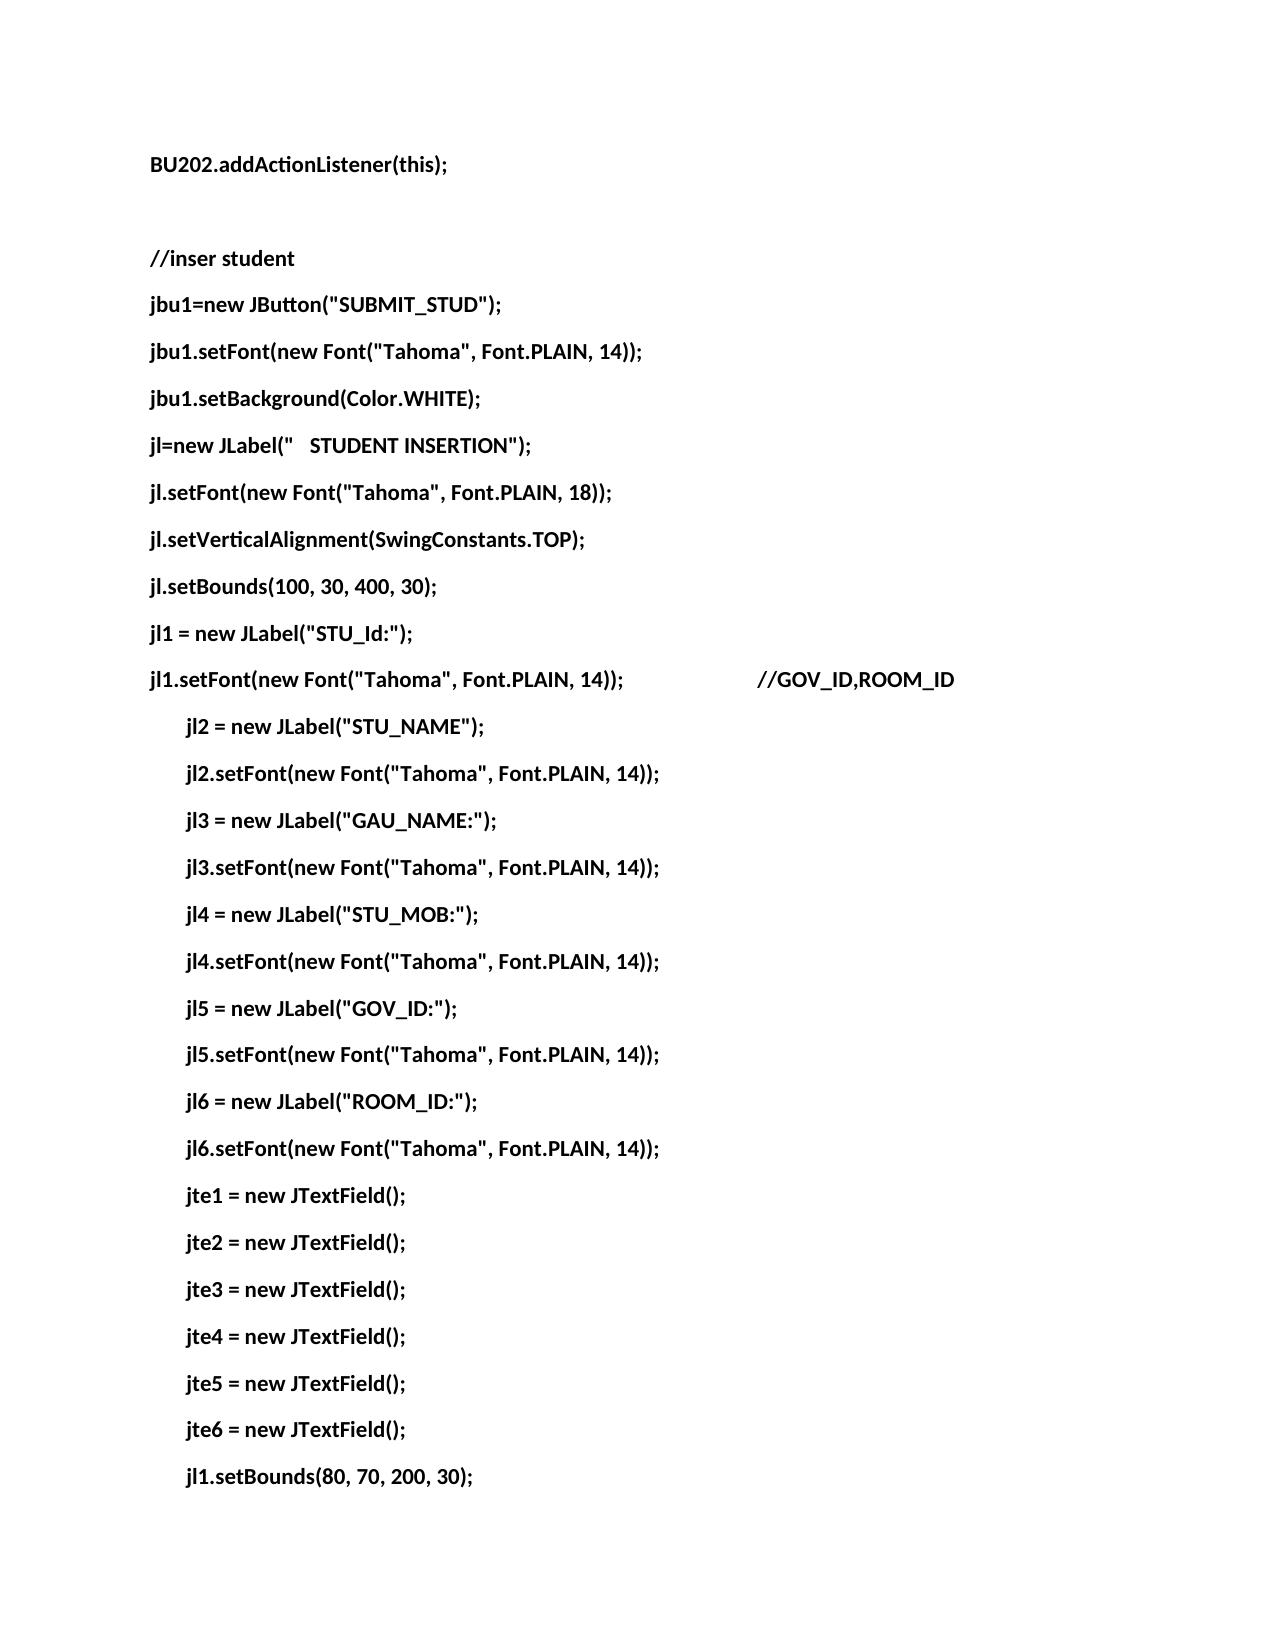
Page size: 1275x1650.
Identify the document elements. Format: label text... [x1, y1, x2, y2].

text jbu1=new JButton("SUBMIT_STUD"); [150, 291, 1125, 319]
text jl2.setFont(new Font("Tahoma", Font.PLAIN, 14)); [150, 759, 1125, 787]
text jl.setFont(new Font("Tahoma", Font.PLAIN, 18)); [150, 478, 1125, 506]
text jte5 = new JTextField(); [150, 1369, 1125, 1397]
text jl4.setFont(new Font("Tahoma", Font.PLAIN, 14)); [150, 947, 1125, 975]
text jl5.setFont(new Font("Tahoma", Font.PLAIN, 14)); [150, 1041, 1125, 1069]
text jbu1.setBackground(Color.WHITE); [150, 384, 1125, 412]
text jl4 = new JLabel("STU_MOB:"); [150, 900, 1125, 928]
text BU202.addActionListener(this); [150, 150, 1125, 178]
text jl1.setFont(new Font("Tahoma", Font.PLAIN, 14)); //GOV_ID,ROOM_ID [150, 666, 1125, 694]
text jl=new JLabel(" STUDENT INSERTION"); [150, 431, 1125, 459]
text jl1 = new JLabel("STU_Id:"); [150, 619, 1125, 647]
text jl3.setFont(new Font("Tahoma", Font.PLAIN, 14)); [150, 853, 1125, 881]
text jte3 = new JTextField(); [150, 1275, 1125, 1303]
text jl5 = new JLabel("GOV_ID:"); [150, 994, 1125, 1022]
text jl2 = new JLabel("STU_NAME"); [150, 712, 1125, 741]
text jl.setBounds(100, 30, 400, 30); [150, 572, 1125, 600]
text jte6 = new JTextField(); [150, 1416, 1125, 1444]
text jl3 = new JLabel("GAU_NAME:"); [150, 806, 1125, 834]
text jte2 = new JTextField(); [150, 1228, 1125, 1256]
text jte1 = new JTextField(); [150, 1181, 1125, 1209]
text jl6 = new JLabel("ROOM_ID:"); [150, 1087, 1125, 1116]
text jl.setVerticalAlignment(SwingConstants.TOP); [150, 525, 1125, 553]
text //inser student [150, 244, 1125, 272]
text jl1.setBounds(80, 70, 200, 30); [150, 1462, 1125, 1491]
text jl6.setFont(new Font("Tahoma", Font.PLAIN, 14)); [150, 1134, 1125, 1162]
text jte4 = new JTextField(); [150, 1322, 1125, 1350]
text jbu1.setFont(new Font("Tahoma", Font.PLAIN, 14)); [150, 337, 1125, 366]
